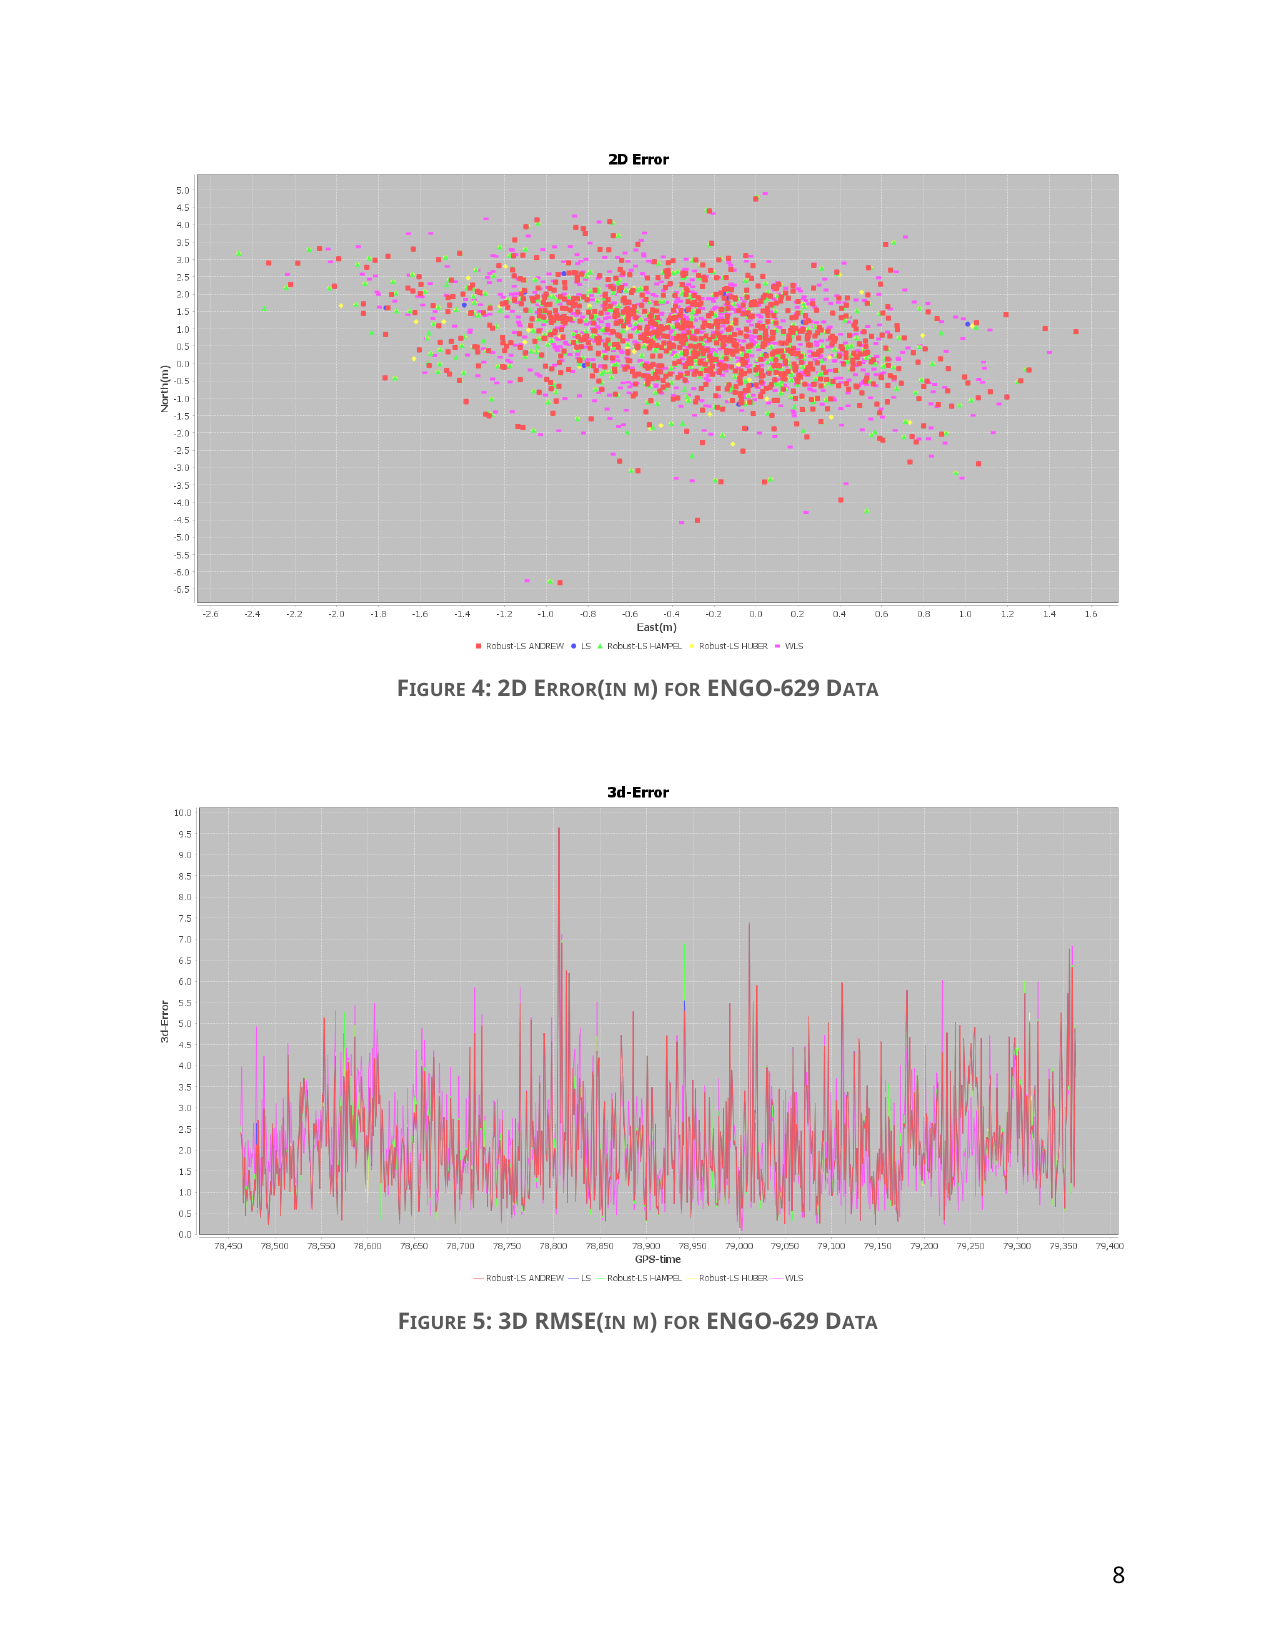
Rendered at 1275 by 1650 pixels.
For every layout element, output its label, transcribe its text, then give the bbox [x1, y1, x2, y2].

picture [150, 782, 1125, 1286]
picture [150, 150, 1125, 654]
